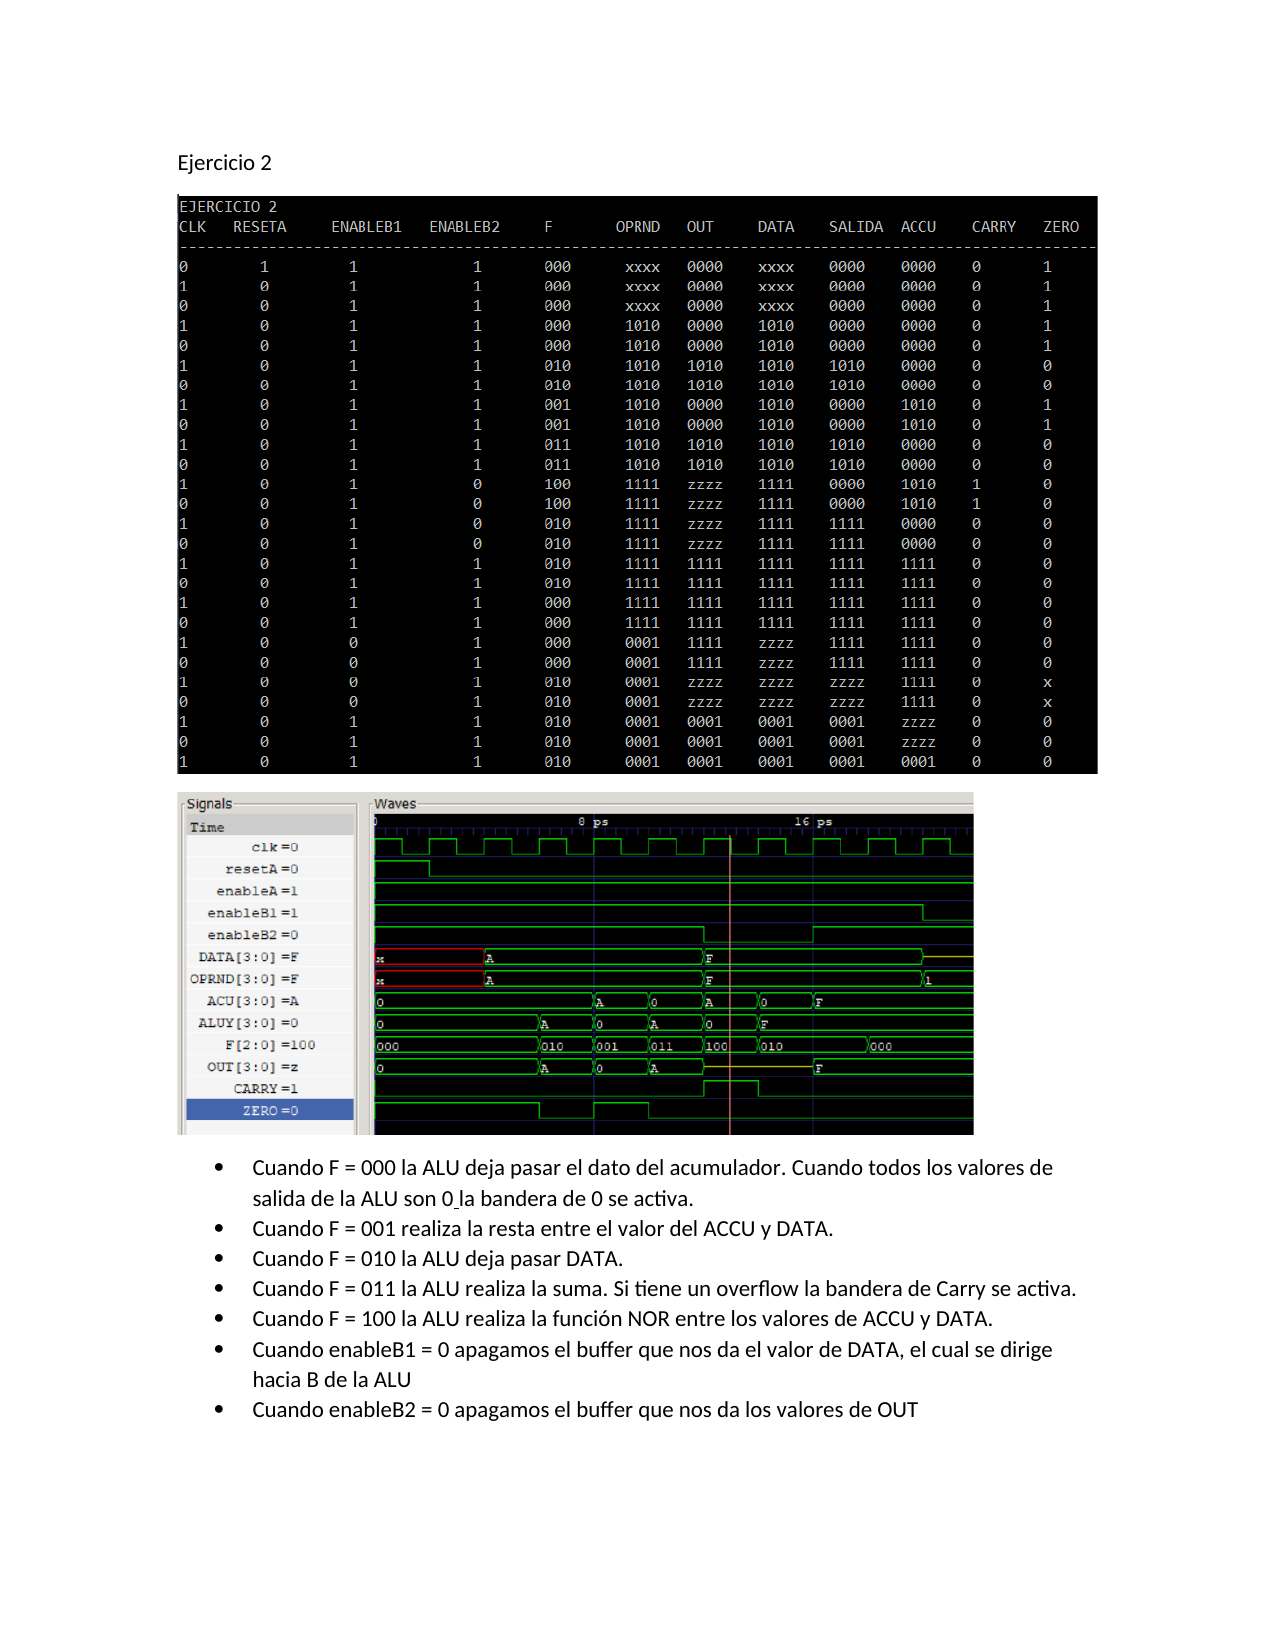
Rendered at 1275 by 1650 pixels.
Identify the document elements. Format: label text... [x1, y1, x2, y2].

list Cuando enableB1 = 0 apagamos el buffer que nos da el valor de DATA, el cual se dirige hacia B de la ALU [215, 1335, 1098, 1393]
list Cuando F = 100 la ALU realiza la función NOR entre los valores de ACCU y DATA. [215, 1304, 1098, 1333]
list Cuando enableB2 = 0 apagamos el buffer que nos da los valores de OUT [215, 1395, 1098, 1423]
list Cuando F = 000 la ALU deja pasar el dato del acumulador. Cuando todos los valores de salida de la ALU son 0 la bandera de 0 se activa. [215, 1153, 1098, 1212]
picture [177, 792, 974, 1135]
list Cuando F = 001 realiza la resta entre el valor del ACCU y DATA. [215, 1214, 1098, 1242]
list Cuando F = 010 la ALU deja pasar DATA. [215, 1244, 1098, 1272]
list Cuando F = 011 la ALU realiza la suma. Si tiene un overflow la bandera de Carry se activa. [215, 1274, 1098, 1302]
text Ejercicio 2 [177, 148, 1098, 176]
picture [177, 194, 1098, 774]
